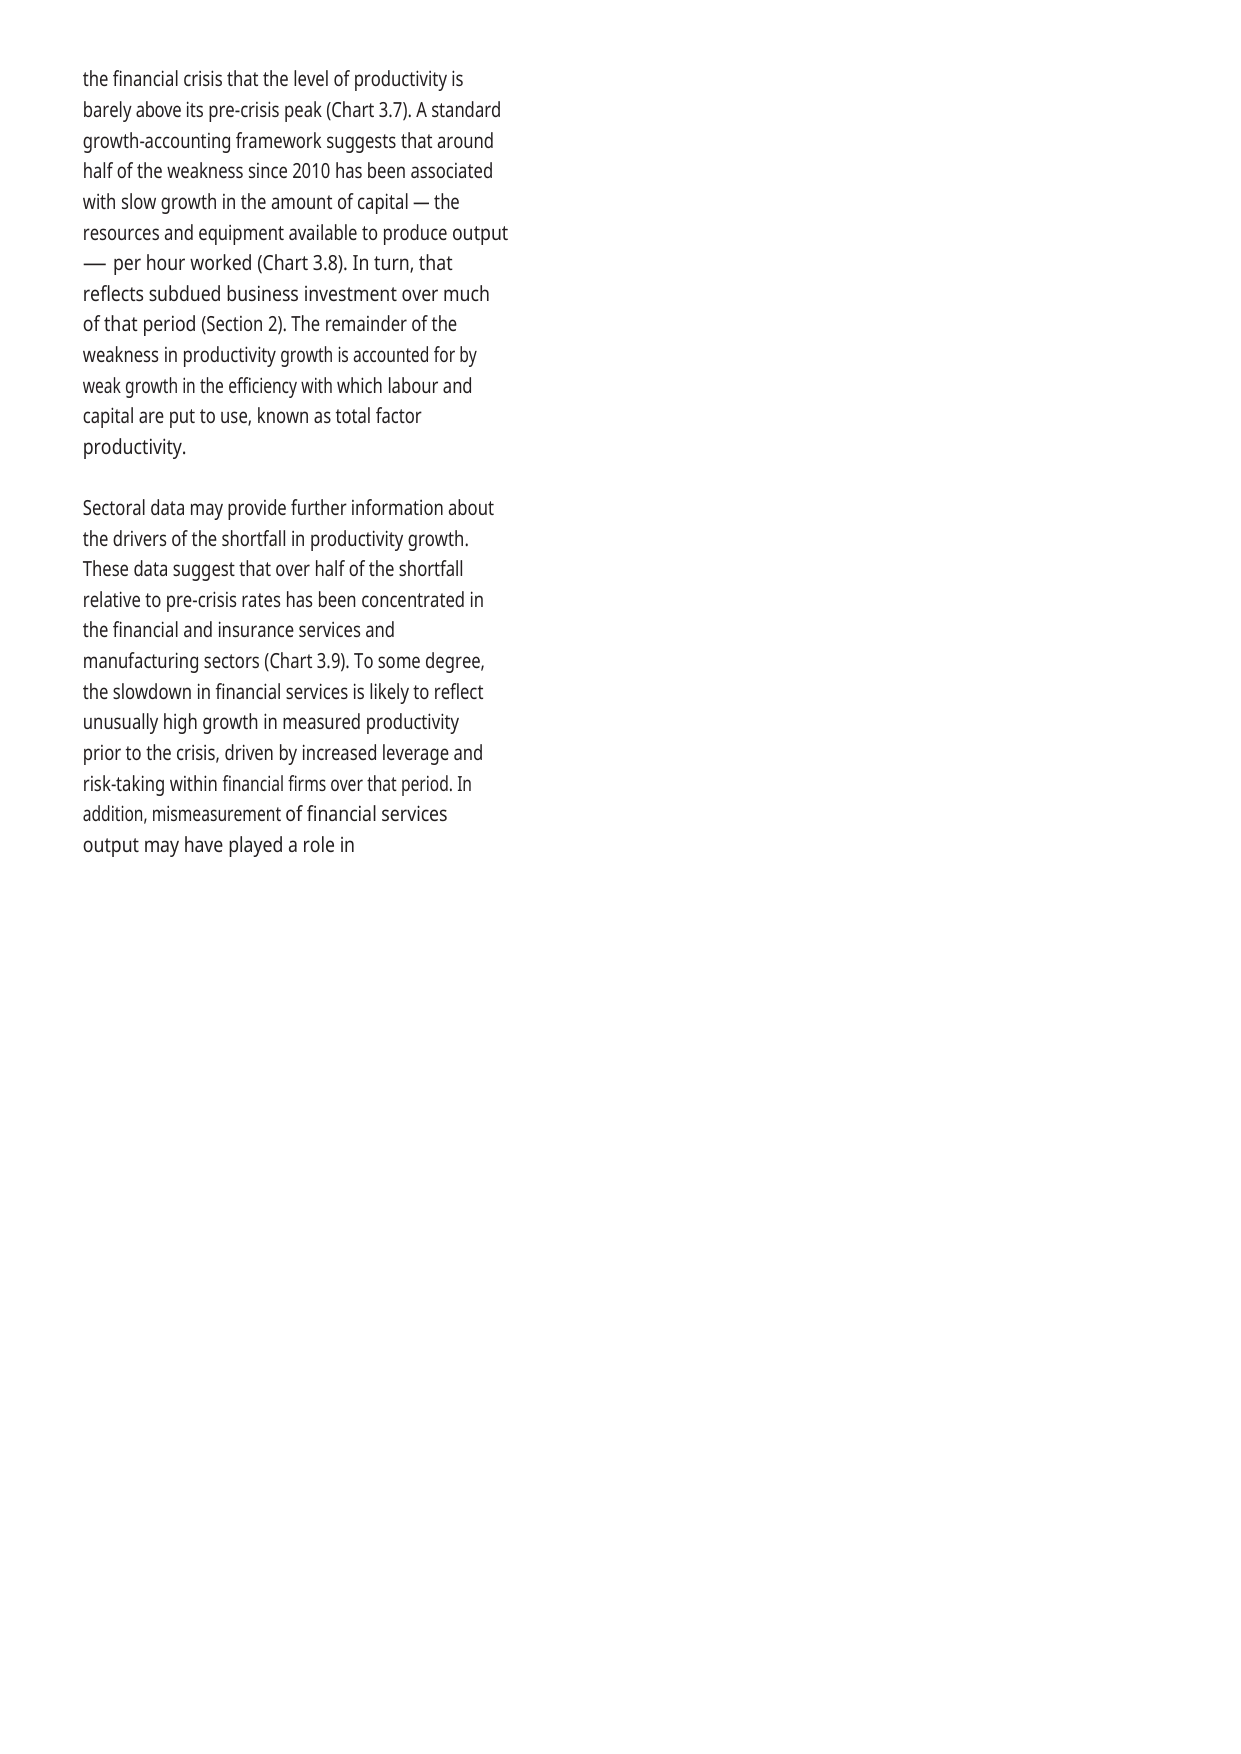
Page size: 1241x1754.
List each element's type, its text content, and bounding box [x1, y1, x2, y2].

text Sectoral data may provide further information about the drivers of the shortfall in productivity growth. These data suggest that over half of the shortfall relative to pre-crisis rates has been concentrated in the financial and insurance services and manufacturing sectors (Chart 3.9). To some degree, the slowdown in financial services is likely to reflect unusually high growth in measured productivity prior to the crisis, driven by increased leverage and risk-taking within financial firms over that period. In addition, mismeasurement of financial services output may have played a role in [83, 493, 498, 858]
text the financial crisis that the level of productivity is barely above its pre-crisis peak (Chart 3.7). A standard growth-accounting framework suggests that around half of the weakness since 2010 has been associated with slow growth in the amount of capital — the resources and equipment available to produce output — per hour worked (Chart 3.8). In turn, that reflects subdued business investment over much of that period (Section 2). The remainder of the weakness in productivity growth is accounted for by weak growth in the efficiency with which labour and capital are put to use, known as total factor productivity. [83, 64, 509, 461]
